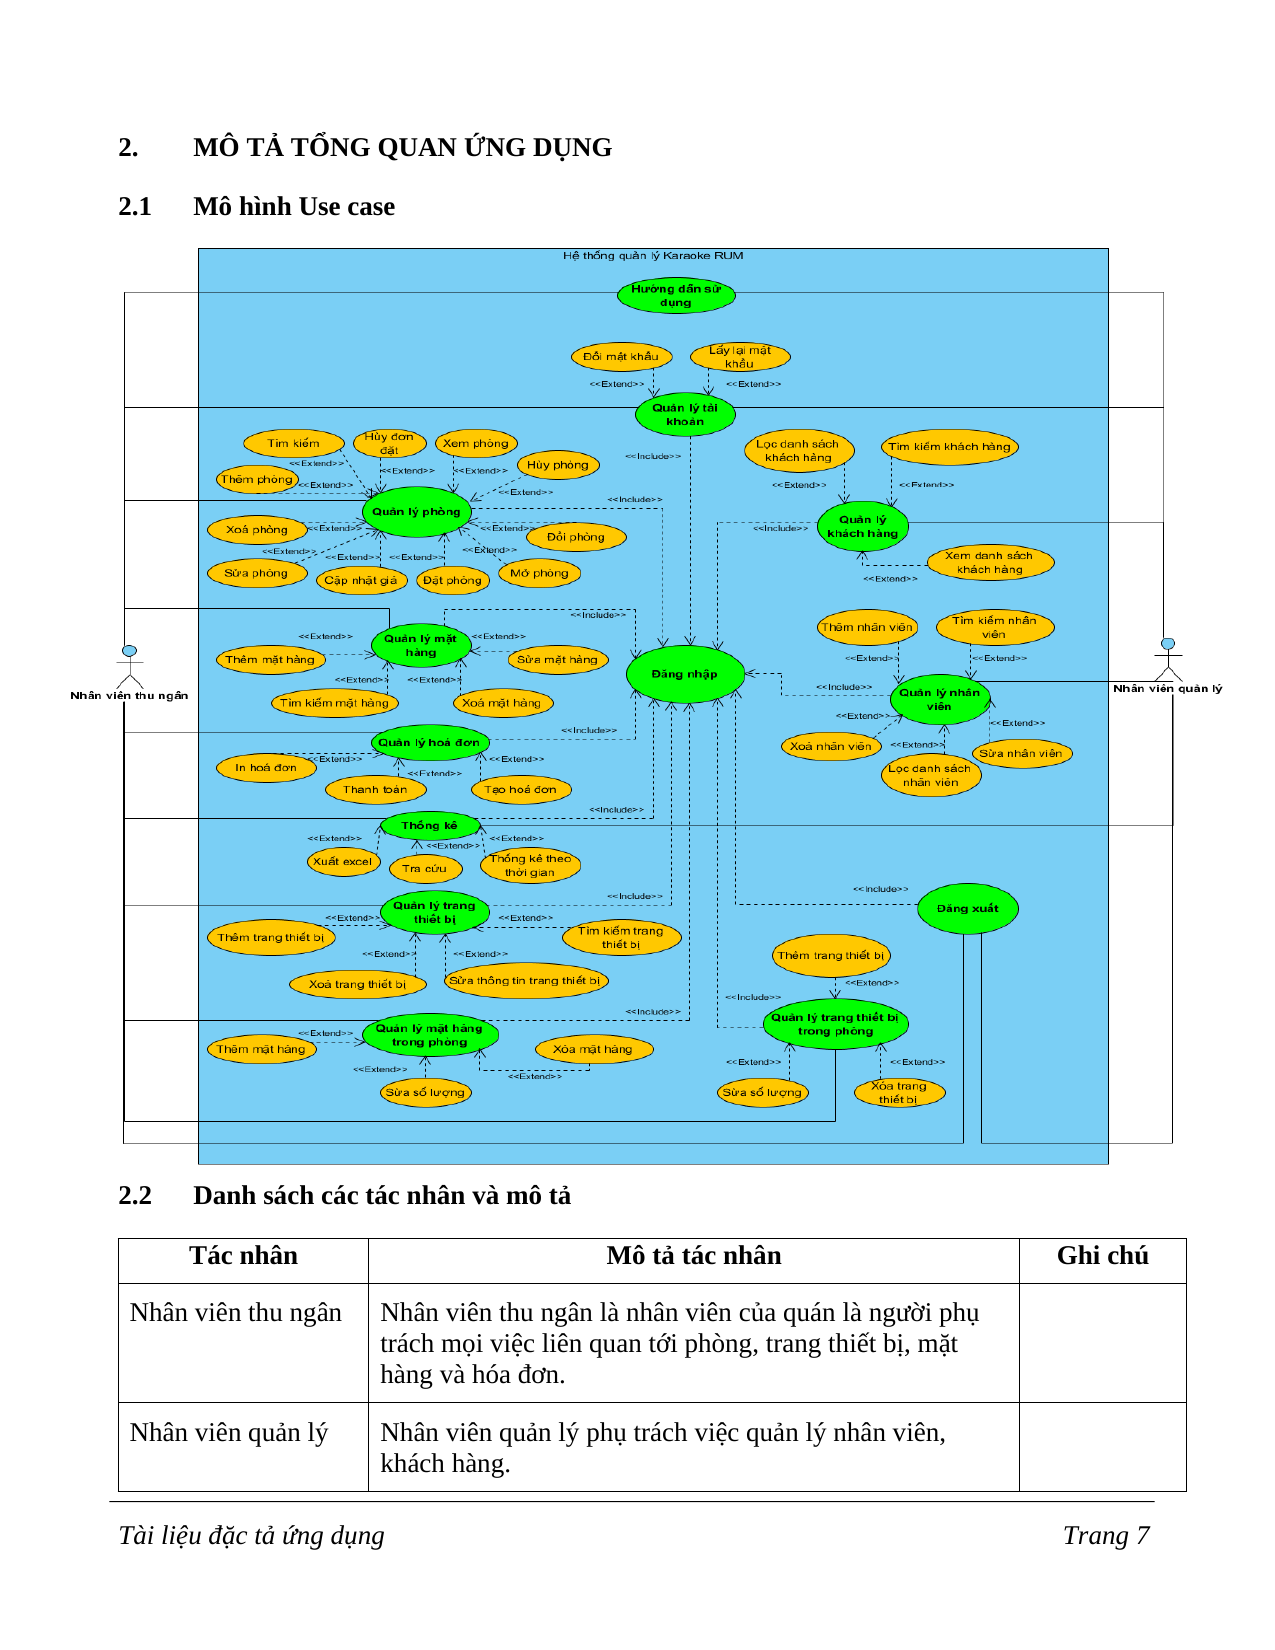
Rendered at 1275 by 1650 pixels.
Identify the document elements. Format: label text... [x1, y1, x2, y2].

table_cell Nhân viên thu ngân [119, 1284, 368, 1402]
table_cell Nhân viên quản lý [119, 1403, 368, 1491]
table_cell [1020, 1284, 1186, 1402]
subtitle Danh sách các tác nhân và mô tả [118, 1179, 1186, 1210]
picture [59, 248, 1234, 1167]
table_cell Nhân viên quản lý phụ trách việc quản lý nhân viên, khách hàng. [369, 1403, 1019, 1491]
table_cell Nhân viên thu ngân là nhân viên của quán là người phụ trách mọi việc liên quan tới phòng, trang thiết bị, mặt hàng và hóa đơn. [369, 1284, 1019, 1402]
table_header Tác nhân [119, 1239, 368, 1283]
table_header Mô tả tác nhân [369, 1239, 1019, 1283]
subtitle MÔ TẢ TỔNG QUAN ỨNG DỤNG [118, 131, 1186, 162]
table_cell [1020, 1403, 1186, 1491]
subtitle Mô hình Use case [118, 190, 1186, 221]
table_header Ghi chú [1020, 1239, 1186, 1283]
